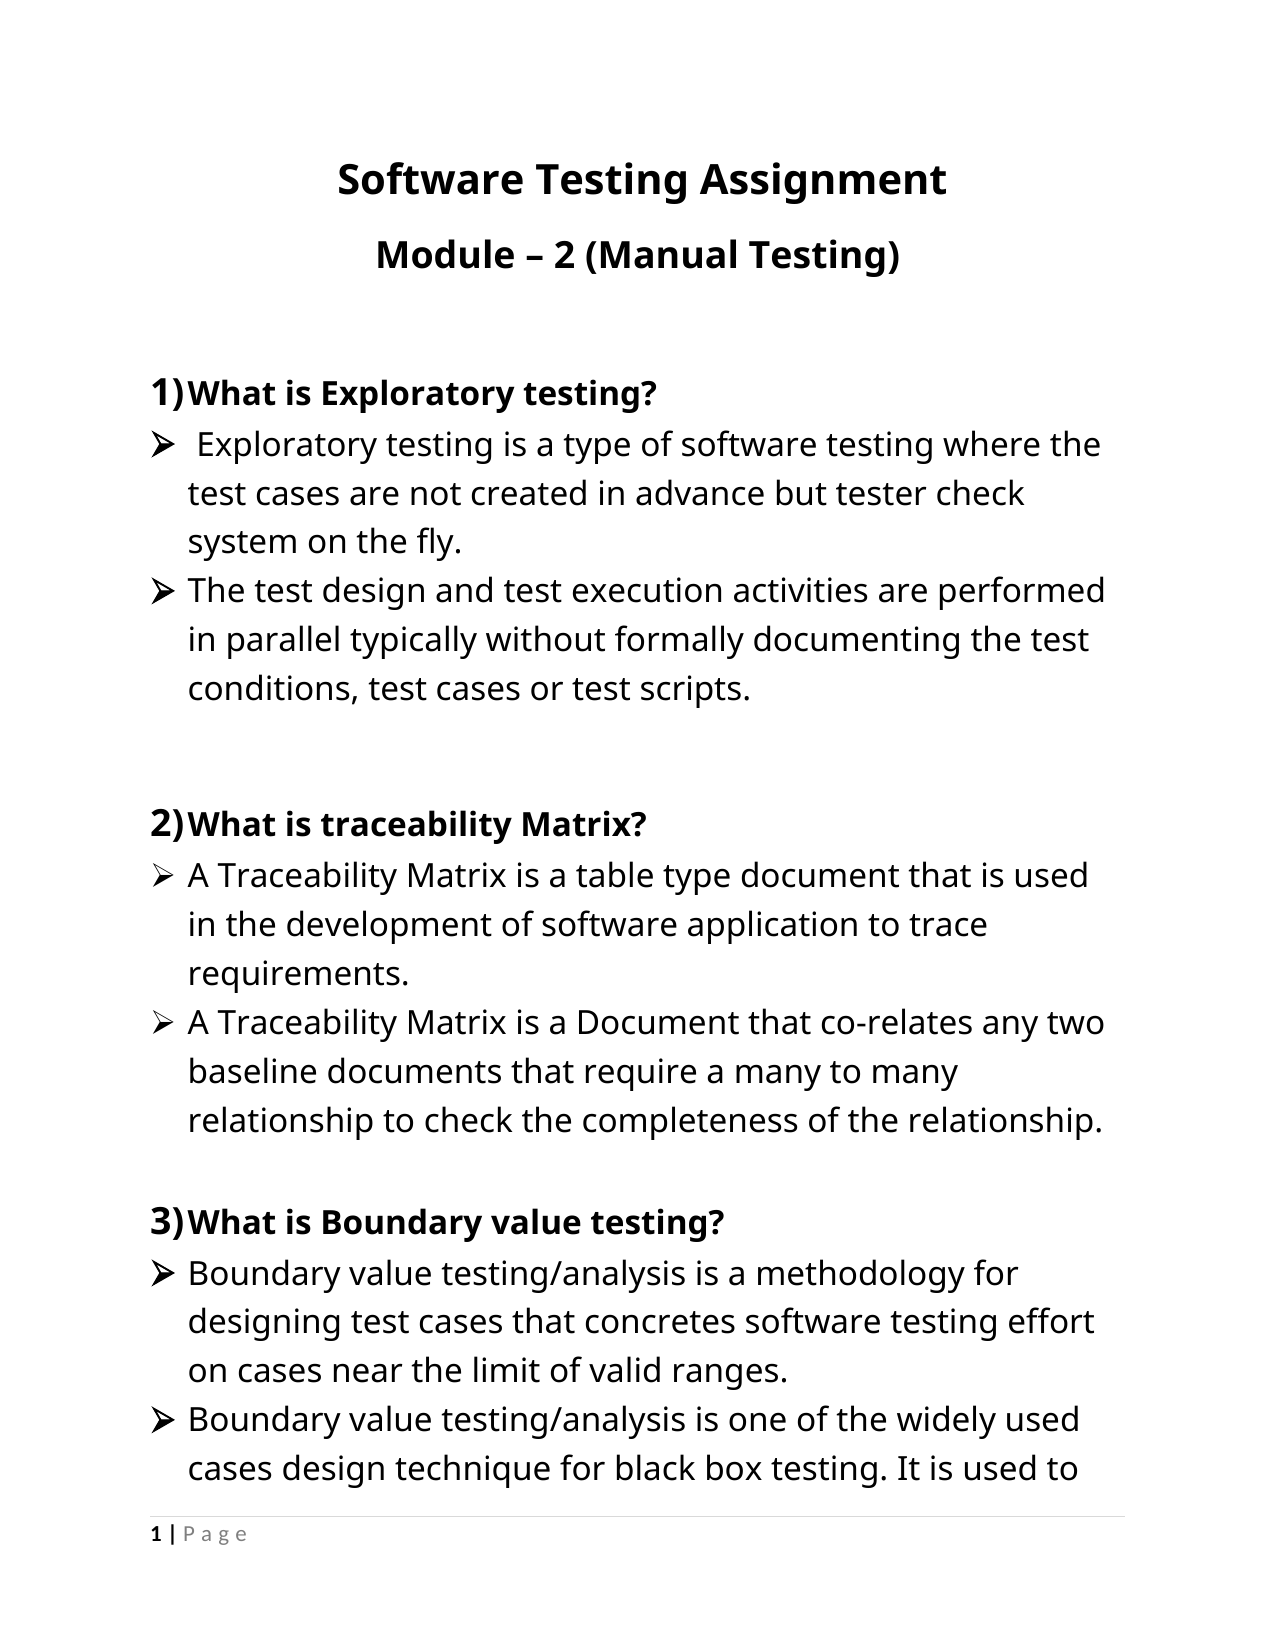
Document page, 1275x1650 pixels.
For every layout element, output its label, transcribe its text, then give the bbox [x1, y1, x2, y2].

list What is traceability Matrix? [150, 796, 1125, 847]
list What is Exploratory testing? [150, 365, 1125, 416]
list The test design and test execution activities are performed in parallel typically without formally documenting the test conditions, test cases or test scripts. [150, 567, 1125, 711]
list What is Boundary value testing? [150, 1194, 1125, 1245]
list A Traceability Matrix is a table type document that is used in the development of software application to trace requirements. [150, 852, 1125, 995]
text Module – 2 (Manual Testing) [150, 228, 1125, 279]
list A Traceability Matrix is a Document that co-relates any two baseline documents that require a many to many relationship to check the completeness of the relationship. [150, 998, 1125, 1142]
list Boundary value testing/analysis is a methodology for designing test cases that concretes software testing effort on cases near the limit of valid ranges. [150, 1249, 1125, 1393]
text Software Testing Assignment [150, 150, 1125, 207]
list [150, 1396, 1125, 1491]
list Exploratory testing is a type of software testing where the test cases are not created in advance but tester check system on the fly. [150, 420, 1125, 564]
